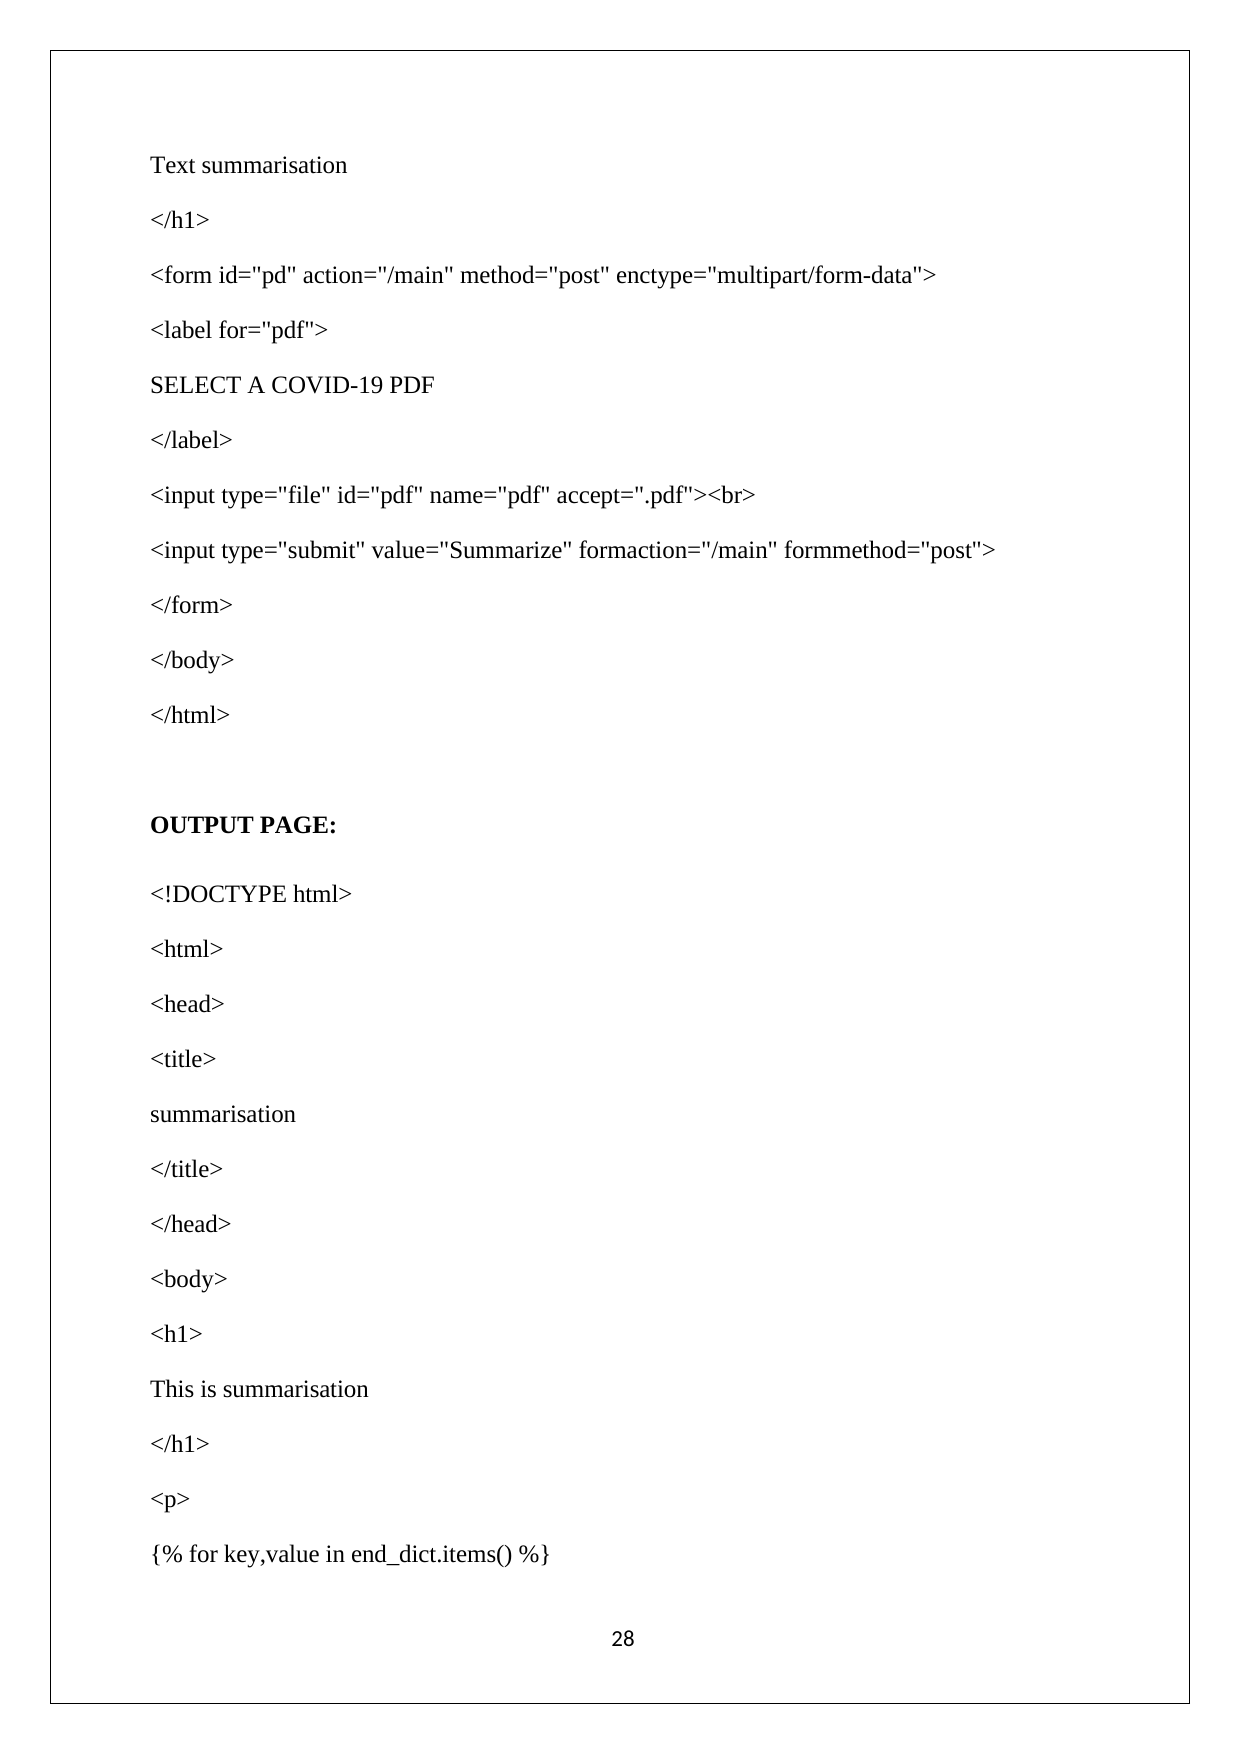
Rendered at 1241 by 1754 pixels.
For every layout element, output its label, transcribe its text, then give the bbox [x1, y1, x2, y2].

text </form> [150, 590, 1090, 619]
text <h1> [150, 1319, 1090, 1348]
text <form id="pd" action="/main" method="post" enctype="multipart/form-data"> [150, 260, 1090, 289]
text <body> [150, 1264, 1090, 1293]
text Text summarisation [150, 150, 1090, 179]
text <label for="pdf"> [150, 315, 1090, 344]
text </h1> [150, 205, 1090, 234]
text <p> [150, 1484, 1090, 1513]
text </title> [150, 1154, 1090, 1183]
text {% for key,value in end_dict.items() %} [150, 1539, 1090, 1568]
text </head> [150, 1209, 1090, 1238]
text OUTPUT PAGE: [150, 810, 1090, 839]
text </label> [150, 425, 1090, 454]
text <input type="submit" value="Summarize" formaction="/main" formmethod="post"> [150, 535, 1090, 564]
text SELECT A COVID-19 PDF [150, 370, 1090, 399]
text <html> [150, 934, 1090, 963]
text </body> [150, 645, 1090, 674]
text This is summarisation [150, 1374, 1090, 1403]
text <title> [150, 1044, 1090, 1073]
text summarisation [150, 1099, 1090, 1128]
text </html> [150, 700, 1090, 729]
text <!DOCTYPE html> [150, 879, 1090, 908]
text <input type="file" id="pdf" name="pdf" accept=".pdf"><br> [150, 480, 1090, 509]
text </h1> [150, 1429, 1090, 1458]
text <head> [150, 989, 1090, 1018]
